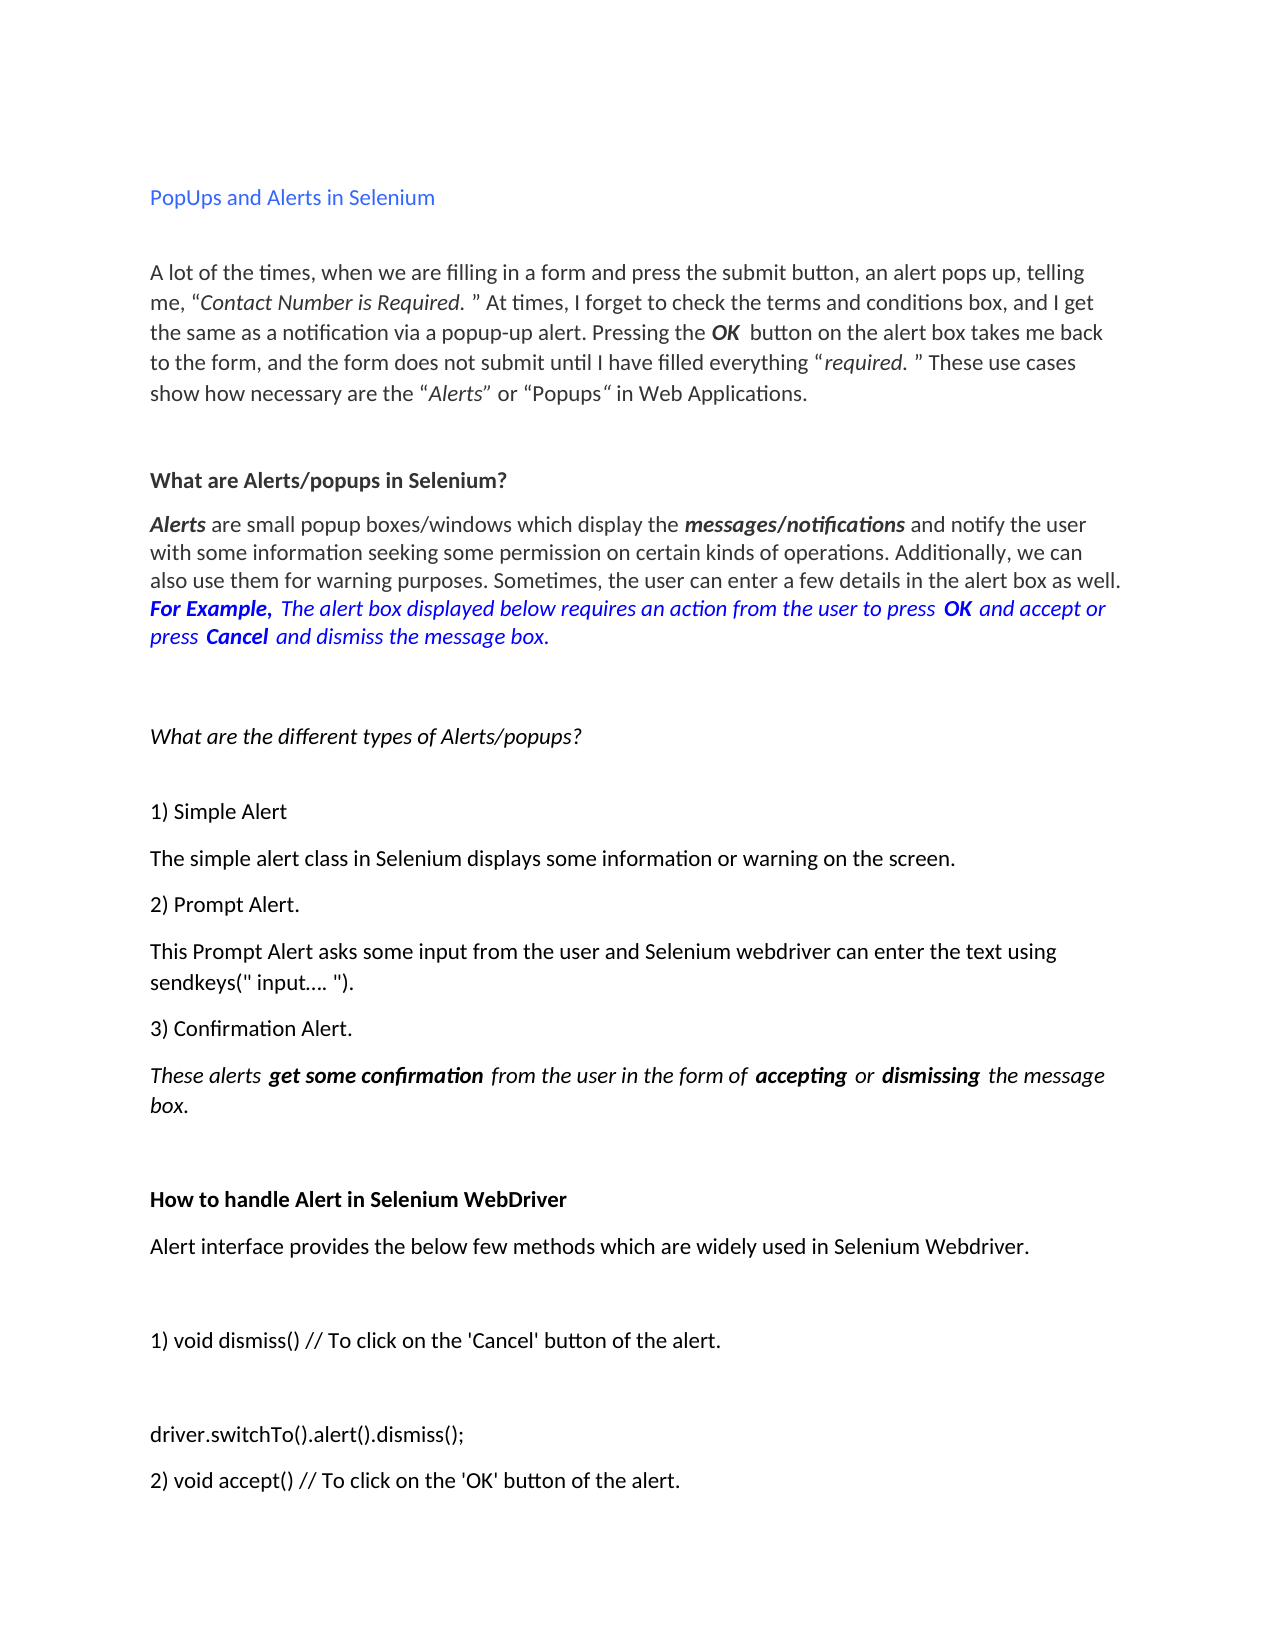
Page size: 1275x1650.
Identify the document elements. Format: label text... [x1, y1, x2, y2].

text A lot of the times, when we are filling in a form and press the submit button, an alert pops up, telling me, “Contact Number is Required. ” At times, I forget to check the terms and conditions box, and I get the same as a notification via a popup-up alert. Pressing the OK button on the alert box takes me back to the form, and the form does not submit until I have filled everything “required. ” These use cases show how necessary are the “Alerts” or “Popups“ in Web Applications. [150, 258, 1125, 407]
subtitle What are Alerts/popups in Selenium? [150, 426, 1125, 494]
text This Prompt Alert asks some input from the user and Selenium webdriver can enter the text using sendkeys(" input…. "). [150, 937, 1125, 996]
text Alerts are small popup boxes/windows which display the messages/notifications and notify the user with some information seeking some permission on certain kinds of operations. Additionally, we can also use them for warning purposes. Sometimes, the user can enter a few details in the alert box as well. [150, 510, 1125, 594]
text For Example, The alert box displayed below requires an action from the user to press OK and accept or press Cancel and dismiss the message box. [150, 594, 1125, 650]
text The simple alert class in Selenium displays some information or warning on the screen. [150, 844, 1125, 872]
text 1) void dismiss() // To click on the 'Cancel' button of the alert. [150, 1326, 1125, 1354]
text 1) Simple Alert [150, 797, 1125, 825]
text How to handle Alert in Selenium WebDriver [150, 1185, 1125, 1213]
text 3) Confirmation Alert. [150, 1014, 1125, 1043]
subtitle What are the different types of Alerts/popups? [150, 697, 1125, 750]
text Alert interface provides the below few methods which are widely used in Selenium Webdriver. [150, 1232, 1125, 1260]
subtitle PopUps and Alerts in Selenium [150, 150, 1125, 211]
text 2) Prompt Alert. [150, 891, 1125, 919]
text These alerts get some confirmation from the user in the form of accepting or dismissing the message box. [150, 1061, 1125, 1120]
text driver.switchTo().alert().dismiss(); [150, 1420, 1125, 1448]
text 2) void accept() // To click on the 'OK' button of the alert. [150, 1467, 1125, 1495]
